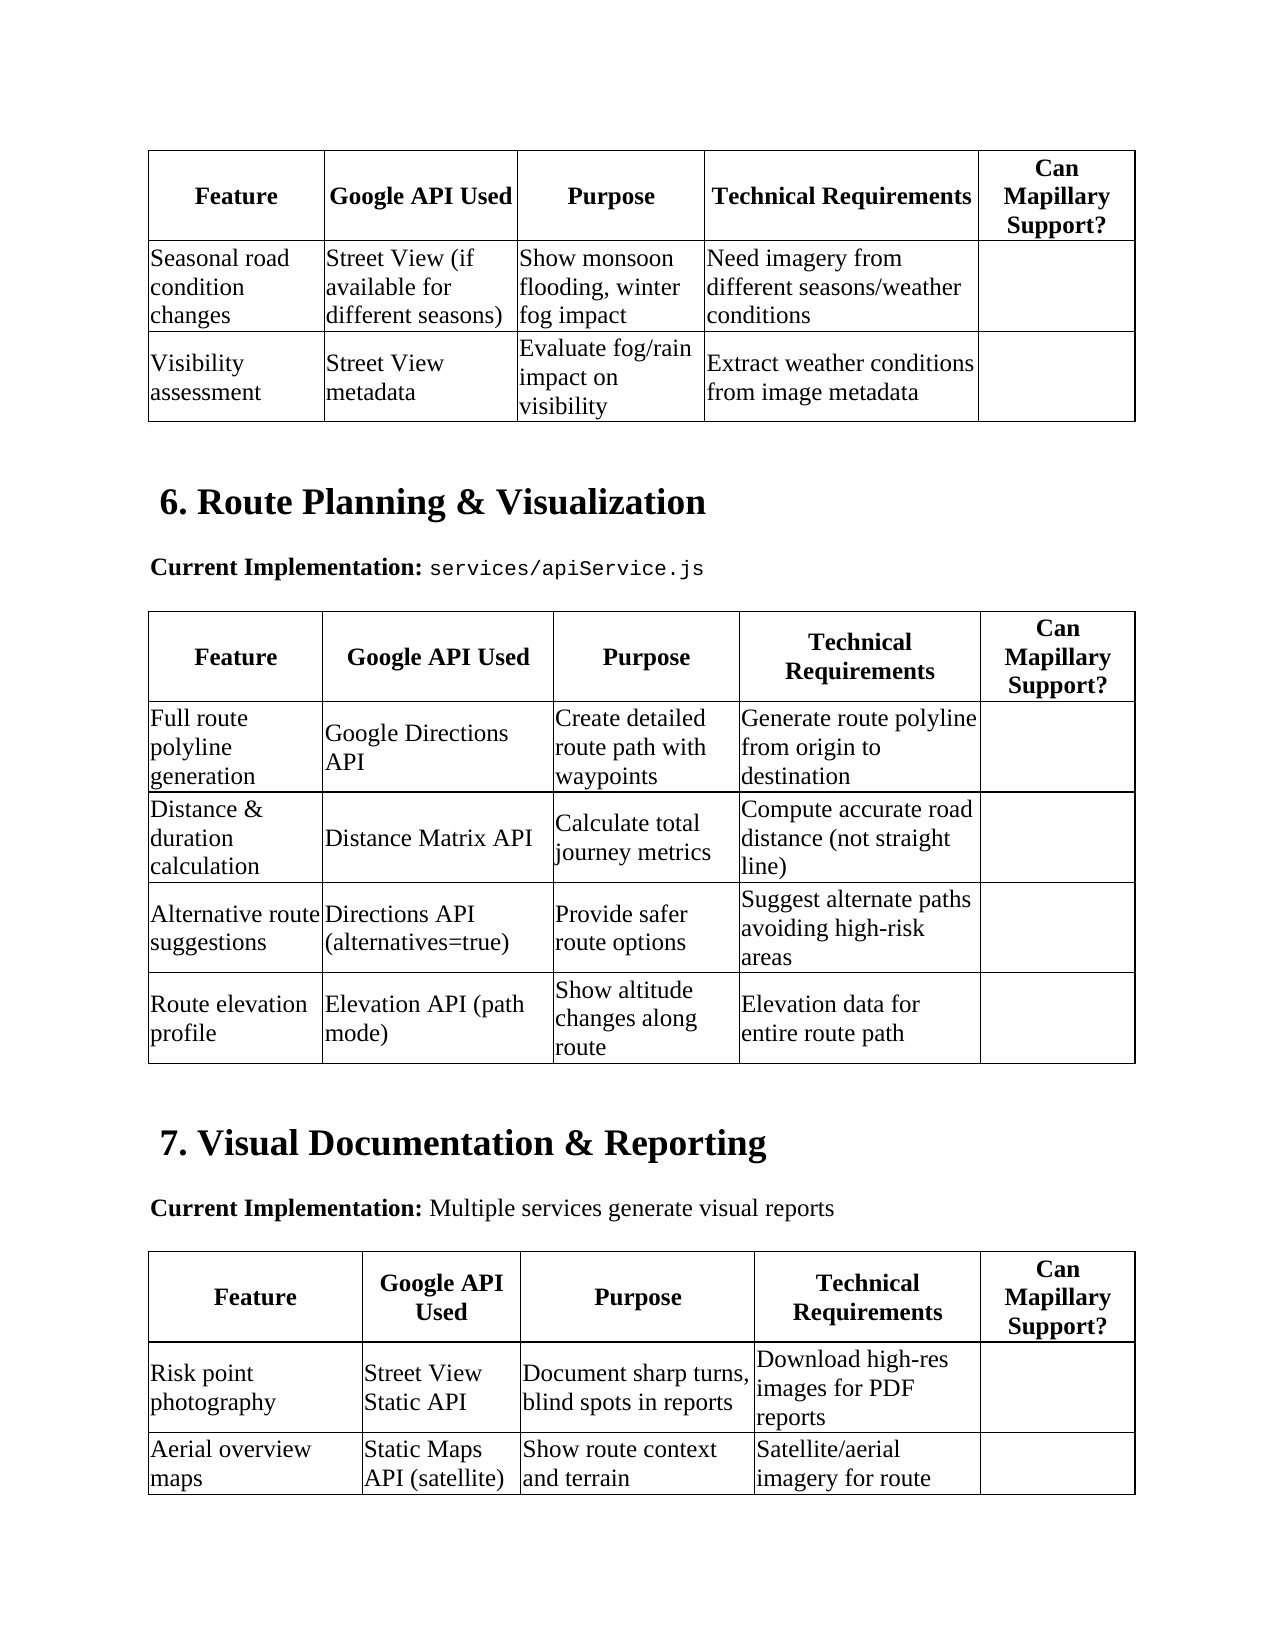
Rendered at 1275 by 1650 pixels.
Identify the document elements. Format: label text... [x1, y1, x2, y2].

table_cell Route elevation profile [149, 973, 322, 1063]
table_cell Street View metadata [325, 332, 517, 421]
table_cell Aerial overview maps [149, 1433, 362, 1493]
text 6. Route Planning & Visualization [150, 479, 1125, 523]
table_cell [981, 1343, 1134, 1432]
table_header Technical Requirements [740, 612, 980, 701]
table_cell Evaluate fog/rain impact on visibility [518, 332, 704, 421]
table_cell Document sharp turns, blind spots in reports [521, 1343, 754, 1432]
table_cell [981, 883, 1134, 972]
table_cell [979, 332, 1134, 421]
table_header Google API Used [325, 151, 517, 240]
table_cell Google Directions API [323, 702, 553, 791]
table_cell Static Maps API (satellite) [363, 1433, 520, 1493]
table_cell Elevation data for entire route path [740, 973, 980, 1063]
table_header Can Mapillary Support? [981, 1252, 1134, 1341]
table_header Can Mapillary Support? [981, 612, 1134, 701]
table_header Purpose [521, 1252, 754, 1341]
table_header Can Mapillary Support? [979, 151, 1134, 240]
table_cell [981, 793, 1134, 882]
table_cell [979, 241, 1134, 331]
text Current Implementation: Multiple services generate visual reports [150, 1193, 1125, 1222]
table_header Feature [149, 612, 322, 701]
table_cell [755, 1433, 980, 1493]
table_cell Alternative route suggestions [149, 883, 322, 972]
table_cell Visibility assessment [149, 332, 324, 421]
table_cell Show altitude changes along route [554, 973, 739, 1063]
table_cell [981, 1433, 1134, 1493]
table_cell Street View Static API [363, 1343, 520, 1432]
table_cell Directions API (alternatives=true) [323, 883, 553, 972]
text Current Implementation: services/apiService.js [150, 552, 1125, 581]
table_cell Suggest alternate paths avoiding high-risk areas [740, 883, 980, 972]
table_cell [981, 973, 1134, 1063]
table_cell Show route context and terrain [521, 1433, 754, 1493]
table_cell Show monsoon flooding, winter fog impact [518, 241, 704, 331]
table_cell [981, 702, 1134, 791]
table_header Google API Used [363, 1252, 520, 1341]
table_cell Distance Matrix API [323, 793, 553, 882]
table_cell Risk point photography [149, 1343, 362, 1432]
table_header Feature [149, 1252, 362, 1341]
table_cell Distance & duration calculation [149, 793, 322, 882]
table_header Google API Used [323, 612, 553, 701]
table_cell Elevation API (path mode) [323, 973, 553, 1063]
table_cell Download high-res images for PDF reports [755, 1343, 980, 1432]
table_cell Generate route polyline from origin to destination [740, 702, 980, 791]
table_cell Calculate total journey metrics [554, 793, 739, 882]
table_cell Seasonal road condition changes [149, 241, 324, 331]
table_cell Need imagery from different seasons/weather conditions [705, 241, 978, 331]
table_header Purpose [518, 151, 704, 240]
text 7. Visual Documentation & Reporting [150, 1121, 1125, 1164]
table_cell Full route polyline generation [149, 702, 322, 791]
table_cell Street View (if available for different seasons) [325, 241, 517, 331]
table_cell Provide safer route options [554, 883, 739, 972]
table_cell Create detailed route path with waypoints [554, 702, 739, 791]
table_cell Extract weather conditions from image metadata [705, 332, 978, 421]
table_header Technical Requirements [705, 151, 978, 240]
table_header Purpose [554, 612, 739, 701]
table_header Feature [149, 151, 324, 240]
table_header Technical Requirements [755, 1252, 980, 1341]
table_cell Compute accurate road distance (not straight line) [740, 793, 980, 882]
